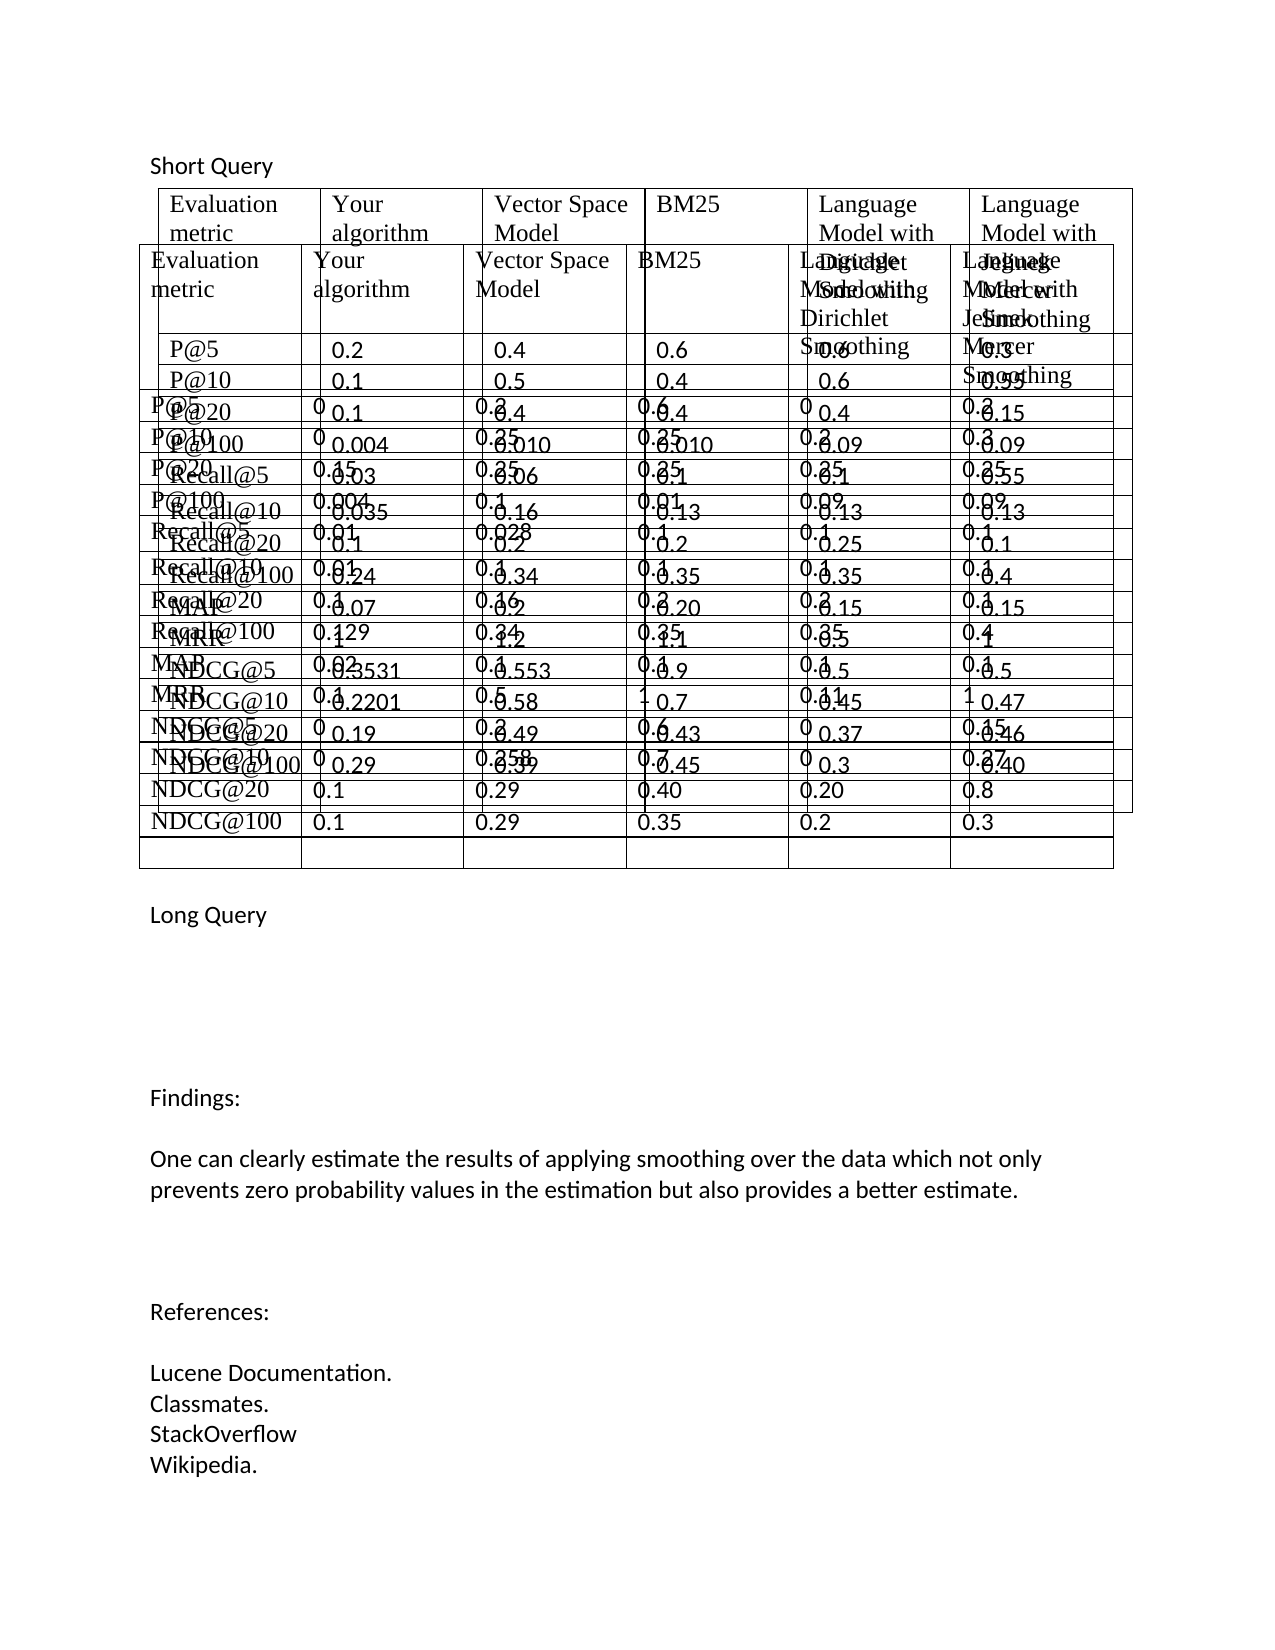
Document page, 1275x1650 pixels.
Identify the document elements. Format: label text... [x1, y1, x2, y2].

table_cell 0 [302, 711, 463, 741]
table_cell NDCG@5 [140, 711, 301, 741]
table_header Your algorithm [302, 245, 463, 389]
table_cell 0.1 [951, 516, 1113, 551]
table_header BM25 [646, 189, 807, 244]
table_cell 0.4 [1114, 560, 1132, 591]
table_cell 0.8 [951, 774, 1113, 805]
table_cell Recall@10 [140, 552, 301, 584]
text References: [150, 1296, 1125, 1327]
table_header Evaluation metric [159, 189, 320, 244]
table_cell 0.1 [302, 585, 463, 615]
table_cell 0.55 [1114, 460, 1132, 495]
table_cell 0.25 [627, 453, 788, 484]
table_cell 0.25 [464, 453, 626, 484]
table_cell 0 [302, 390, 463, 421]
table_cell 0.09 [951, 485, 1113, 515]
table_cell P@20 [140, 453, 301, 484]
table_cell 0.25 [627, 422, 788, 452]
text Short Query [150, 150, 1125, 181]
table_cell 0.1 [951, 552, 1113, 584]
table_cell NDCG@100 [140, 806, 301, 836]
table_cell 0.1 [302, 679, 463, 710]
table_cell 1 [1114, 623, 1132, 654]
table_cell 0.02 [302, 648, 463, 678]
table_cell 0.29 [464, 774, 626, 805]
text Findings: [150, 1083, 1125, 1113]
table_cell [302, 838, 463, 868]
table_cell 0.01 [627, 485, 788, 515]
table_cell P@10 [140, 422, 301, 452]
table_cell 0.1 [1114, 529, 1132, 559]
table_cell 0.2 [789, 422, 950, 452]
table_cell 0.09 [789, 485, 950, 515]
table_cell 0.40 [627, 774, 788, 805]
table_cell 0.15 [951, 711, 1113, 741]
text One can clearly estimate the results of applying smoothing over the data which not only prevents zero probability values in the estimation but also provides a better estimate. [150, 1144, 1125, 1205]
table_cell 0.5 [1114, 655, 1132, 685]
table_cell [1114, 781, 1132, 812]
table_header Language Model with Jelinek Mercer Smoothing [970, 189, 1132, 333]
table_cell 0.004 [302, 485, 463, 515]
table_cell 0 [302, 743, 463, 773]
table_cell [789, 838, 950, 868]
table_cell 0 [302, 422, 463, 452]
table_cell 0.35 [627, 806, 788, 836]
table_header Your algorithm [321, 189, 482, 244]
table_cell 0.2 [464, 390, 626, 421]
table_cell 0.25 [951, 453, 1113, 484]
table_cell 1 [627, 679, 788, 710]
table_cell 0.13 [1114, 496, 1132, 527]
table_cell 0.6 [627, 390, 788, 421]
table_cell 0.3 [951, 806, 1113, 836]
table_cell 0.25 [789, 453, 950, 484]
table_cell 0.1 [789, 552, 950, 584]
table_cell 0.35 [627, 616, 788, 647]
table_cell 0.11 [789, 679, 950, 710]
table_cell 0.1 [464, 552, 626, 584]
table_header Vector Space Model [483, 189, 644, 244]
table_cell 0.01 [302, 516, 463, 551]
table_cell 0.129 [302, 616, 463, 647]
table_cell 0.1 [789, 648, 950, 678]
table_cell 0.29 [464, 806, 626, 836]
table_cell 0.1 [302, 806, 463, 836]
table_cell 0.20 [789, 774, 950, 805]
table_cell 0.1 [464, 485, 626, 515]
table_cell [627, 838, 788, 868]
table_cell 0.7 [627, 743, 788, 773]
table_cell 0.35 [789, 616, 950, 647]
table_cell 0.5 [464, 679, 626, 710]
table_cell 0.09 [1114, 429, 1132, 459]
text StackOverflow [150, 1418, 1125, 1449]
table_cell 1 [951, 679, 1113, 710]
table_cell 0.15 [302, 453, 463, 484]
table_header Vector Space Model [464, 245, 626, 389]
table_cell 0.1 [627, 516, 788, 551]
table_cell 0.27 [951, 743, 1113, 773]
table_cell 0.258 [464, 743, 626, 773]
table_cell Recall@100 [140, 616, 301, 647]
table_header Language Model with Dirichlet Smoothing [789, 245, 950, 389]
table_header BM25 [627, 245, 788, 389]
table_cell 0.1 [951, 585, 1113, 615]
table_cell 0.34 [464, 616, 626, 647]
table_header Language Model with Dirichlet Smoothing [808, 189, 969, 244]
table_cell MRR [140, 679, 301, 710]
table_header Evaluation metric [140, 245, 301, 389]
table_cell P@5 [140, 390, 301, 421]
text Classmates. [150, 1388, 1125, 1418]
table_cell [140, 838, 301, 868]
table_cell 0.6 [627, 711, 788, 741]
table_cell 0.16 [464, 585, 626, 615]
table_header Language Model with Jelinek Mercer Smoothing [951, 245, 1113, 389]
table_cell 0.46 [1114, 718, 1132, 749]
table_cell 0.1 [789, 516, 950, 551]
table_cell 0 [789, 711, 950, 741]
table_cell [464, 838, 626, 868]
table_cell 0.15 [1114, 592, 1132, 622]
table_cell 0.4 [951, 616, 1113, 647]
table_cell 0.1 [464, 648, 626, 678]
text Long Query [150, 899, 1125, 930]
table_cell 0.15 [1114, 397, 1132, 428]
table_cell 0.01 [302, 552, 463, 584]
table_cell Recall@20 [140, 585, 301, 615]
table_cell 0.47 [1114, 686, 1132, 717]
text Lucene Documentation. [150, 1357, 1125, 1388]
table_cell 0 [789, 390, 950, 421]
table_cell 0.2 [789, 585, 950, 615]
table_cell 0.55 [1114, 365, 1132, 396]
table_cell NDCG@20 [140, 774, 301, 805]
table_cell 0.2 [464, 711, 626, 741]
table_cell 0.40 [1114, 750, 1132, 780]
table_cell 0.25 [464, 422, 626, 452]
table_cell 0.2 [789, 806, 950, 836]
table_cell 0.1 [302, 774, 463, 805]
table_cell [951, 838, 1113, 868]
table_cell 0.1 [951, 648, 1113, 678]
table_cell 0 [789, 743, 950, 773]
text Wikipedia. [150, 1449, 1125, 1479]
table_cell 0.1 [627, 552, 788, 584]
table_cell P@100 [140, 485, 301, 515]
table_cell 0.3 [1114, 334, 1132, 364]
table_cell Recall@5 [140, 516, 301, 551]
table_cell 0.2 [627, 585, 788, 615]
table_cell 0.1 [627, 648, 788, 678]
table_cell 0.2 [951, 390, 1113, 421]
table_cell 0.028 [464, 516, 626, 551]
table_cell MAP [140, 648, 301, 678]
table_cell 0.3 [951, 422, 1113, 452]
table_cell NDCG@10 [140, 743, 301, 773]
